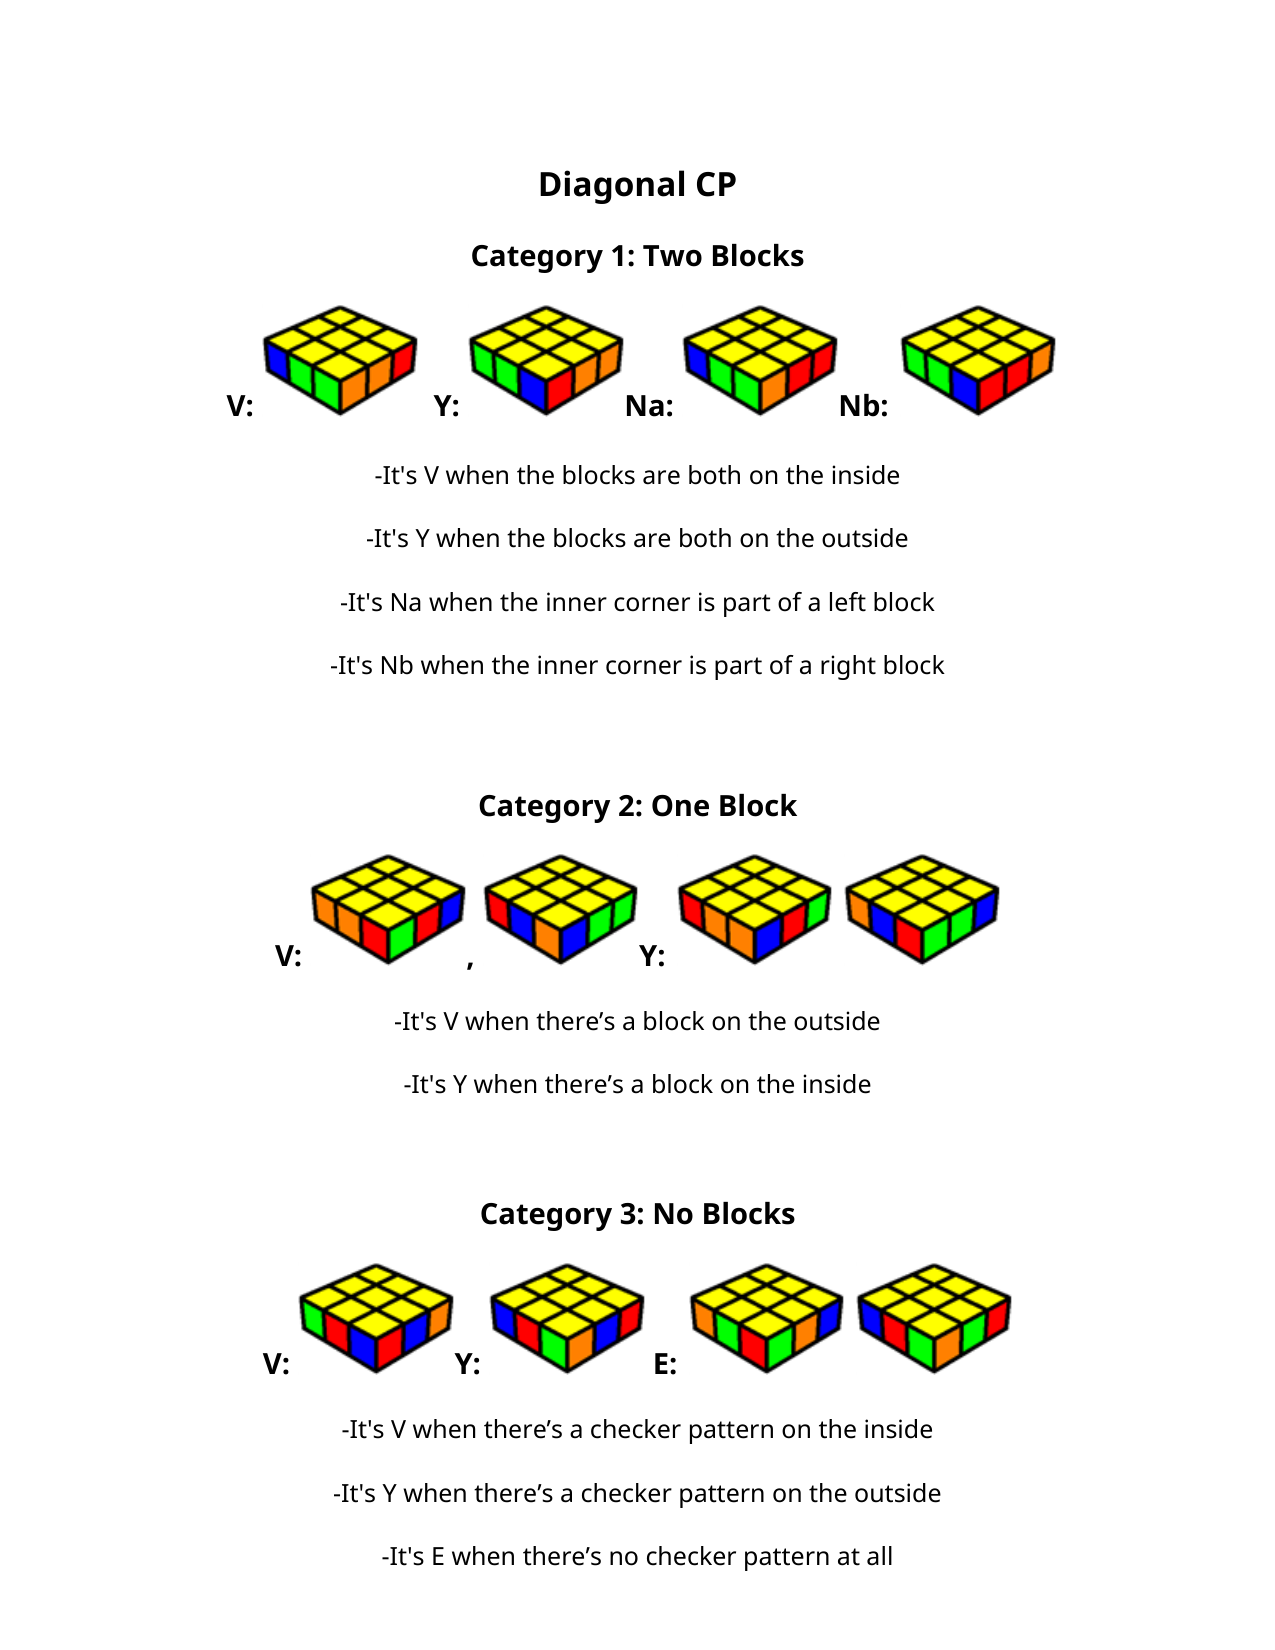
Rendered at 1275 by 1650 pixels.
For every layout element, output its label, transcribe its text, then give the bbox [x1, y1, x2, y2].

picture [688, 1262, 845, 1375]
text Category 1: Two Blocks [75, 236, 1200, 275]
picture [309, 854, 467, 966]
picture [261, 304, 419, 417]
text -It's Y when there’s a checker pattern on the outside [75, 1475, 1200, 1509]
text -It's Y when there’s a block on the inside [75, 1067, 1200, 1101]
picture [482, 854, 639, 966]
text Diagonal CP [75, 161, 1200, 206]
text -It's V when there’s a checker pattern on the inside [75, 1412, 1200, 1446]
picture [855, 1262, 1013, 1375]
text -It's Y when the blocks are both on the outside [75, 521, 1200, 555]
text -It's Nb when the inner corner is part of a right block [75, 647, 1200, 681]
picture [297, 1262, 455, 1375]
picture [899, 304, 1057, 417]
picture [676, 854, 833, 966]
picture [681, 304, 839, 417]
picture [843, 854, 1001, 966]
text -It's E when there’s no checker pattern at all [75, 1538, 1200, 1572]
text -It's V when there’s a block on the outside [75, 1004, 1200, 1038]
picture [488, 1262, 646, 1375]
text Category 3: No Blocks [75, 1193, 1200, 1233]
text -It's V when the blocks are both on the inside [75, 458, 1200, 492]
text -It's Na when the inner corner is part of a left block [75, 584, 1200, 618]
picture [467, 304, 625, 417]
text Category 2: One Block [75, 785, 1200, 825]
